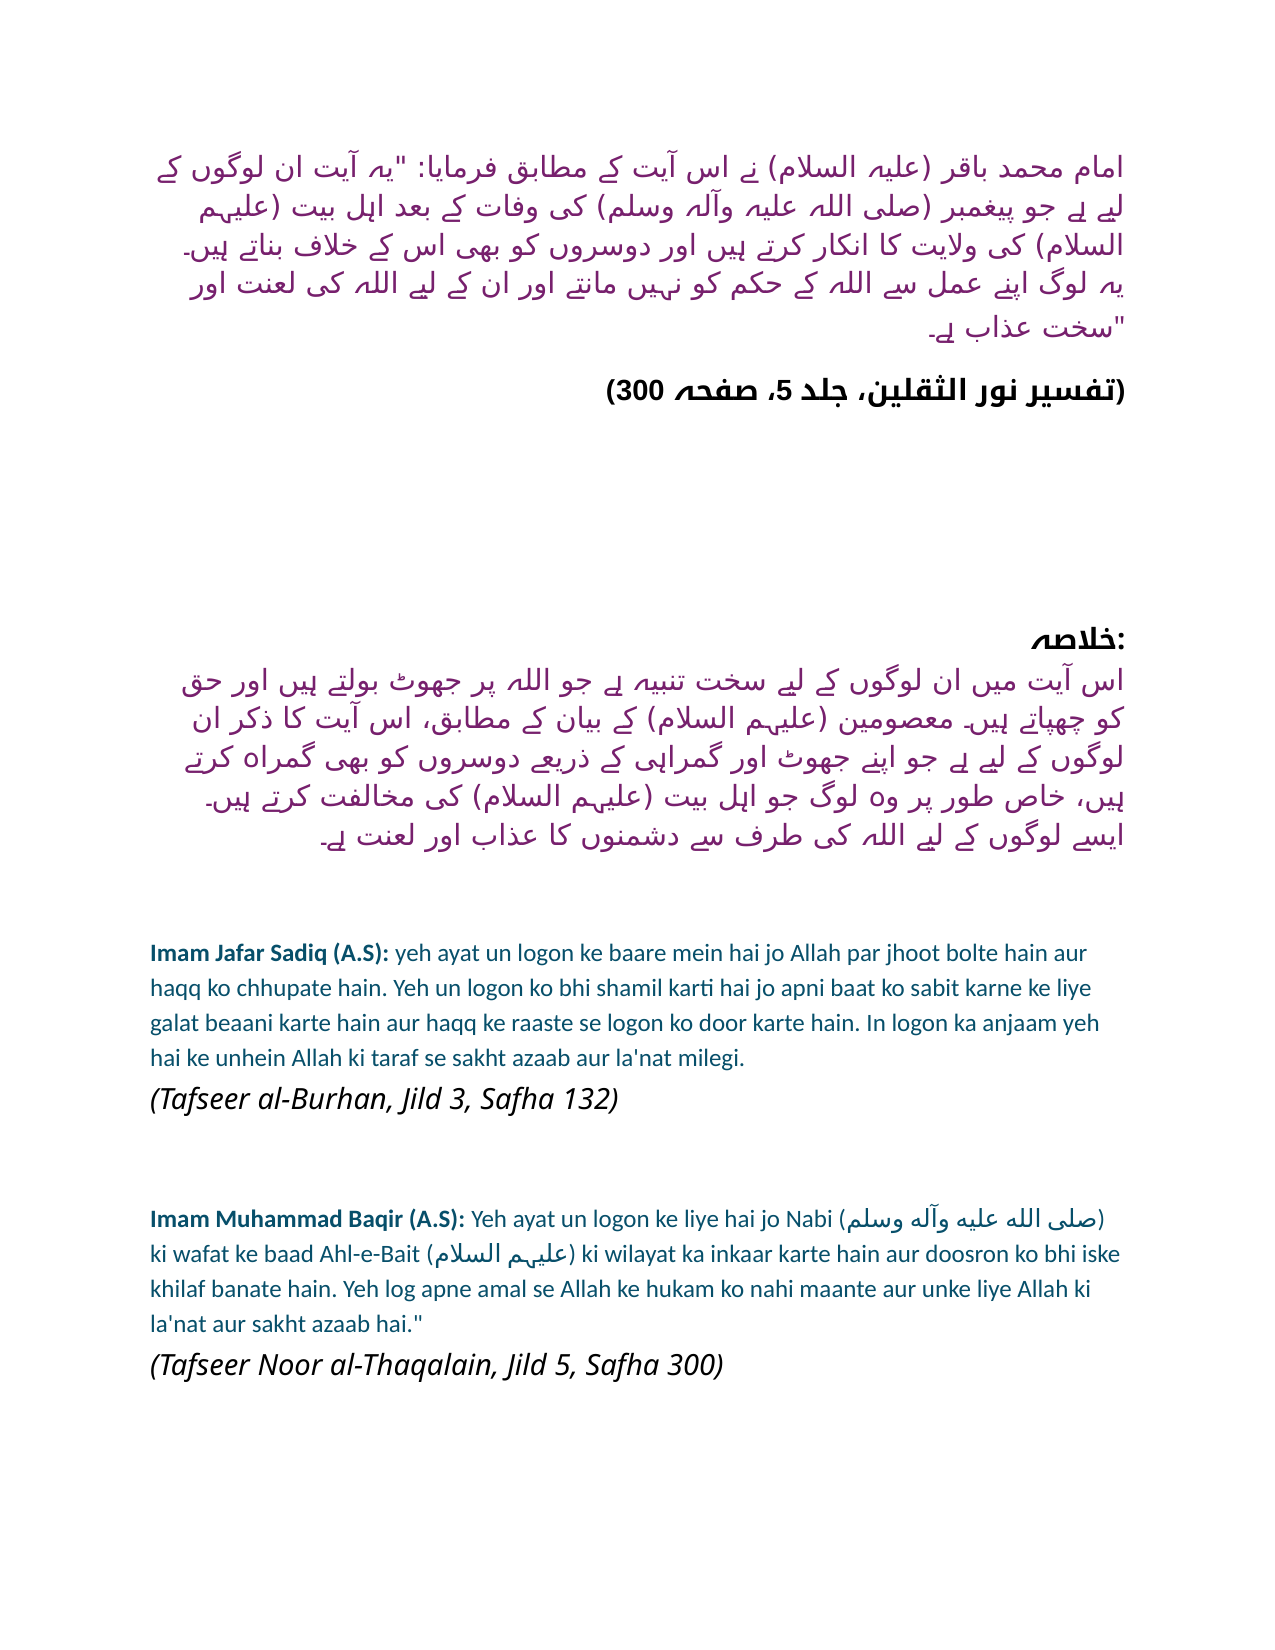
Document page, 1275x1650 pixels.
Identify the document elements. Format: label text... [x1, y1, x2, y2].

text امام محمد باقر (علیہ السلام) نے اس آیت کے مطابق فرمایا: "یہ آیت ان لوگوں کے لیے ہے جو پیغمبر (صلی اللہ علیہ وآلہ وسلم) کی وفات کے بعد اہل بیت (علیہم السلام) کی ولایت کا انکار کرتے ہیں اور دوسروں کو بھی اس کے خلاف بناتے ہیں۔ یہ لوگ اپنے عمل سے اللہ کے حکم کو نہیں مانتے اور ان کے لیے اللہ کی لعنت اور سخت عذاب ہے۔" [150, 150, 1125, 346]
text Imam Muhammad Baqir (A.S): Yeh ayat un logon ke liye hai jo Nabi (صلى الله عليه وآله وسلم) ki wafat ke baad Ahl-e-Bait (علیہم السلام) ki wilayat ka inkaar karte hain aur doosron ko bhi iske khilaf banate hain. Yeh log apne amal se Allah ke hukam ko nahi maante aur unke liye Allah ki la'nat aur sakht azaab hai." (Tafseer Noor al-Thaqalain, Jild 5, Safha 300) [150, 1203, 1125, 1384]
text (تفسیر نور الثقلین، جلد 5، صفحہ 300) [150, 369, 1125, 409]
text Imam Jafar Sadiq (A.S): yeh ayat un logon ke baare mein hai jo Allah par jhoot bolte hain aur haqq ko chhupate hain. Yeh un logon ko bhi shamil karti hai jo apni baat ko sabit karne ke liye galat beaani karte hain aur haqq ke raaste se logon ko door karte hain. In logon ka anjaam yeh hai ke unhein Allah ki taraf se sakht azaab aur la'nat milegi. (Tafseer al-Burhan, Jild 3, Safha 132) [150, 937, 1125, 1118]
text خلاصہ: اس آیت میں ان لوگوں کے لیے سخت تنبیہ ہے جو اللہ پر جھوٹ بولتے ہیں اور حق کو چھپاتے ہیں۔ معصومین (علیہم السلام) کے بیان کے مطابق، اس آیت کا ذکر ان لوگوں کے لیے ہے جو اپنے جھوٹ اور گمراہی کے ذریعے دوسروں کو بھی گمراہ کرتے ہیں، خاص طور پر وہ لوگ جو اہل بیت (علیہم السلام) کی مخالفت کرتے ہیں۔ ایسے لوگوں کے لیے اللہ کی طرف سے دشمنوں کا عذاب اور لعنت ہے۔ [150, 618, 1125, 853]
